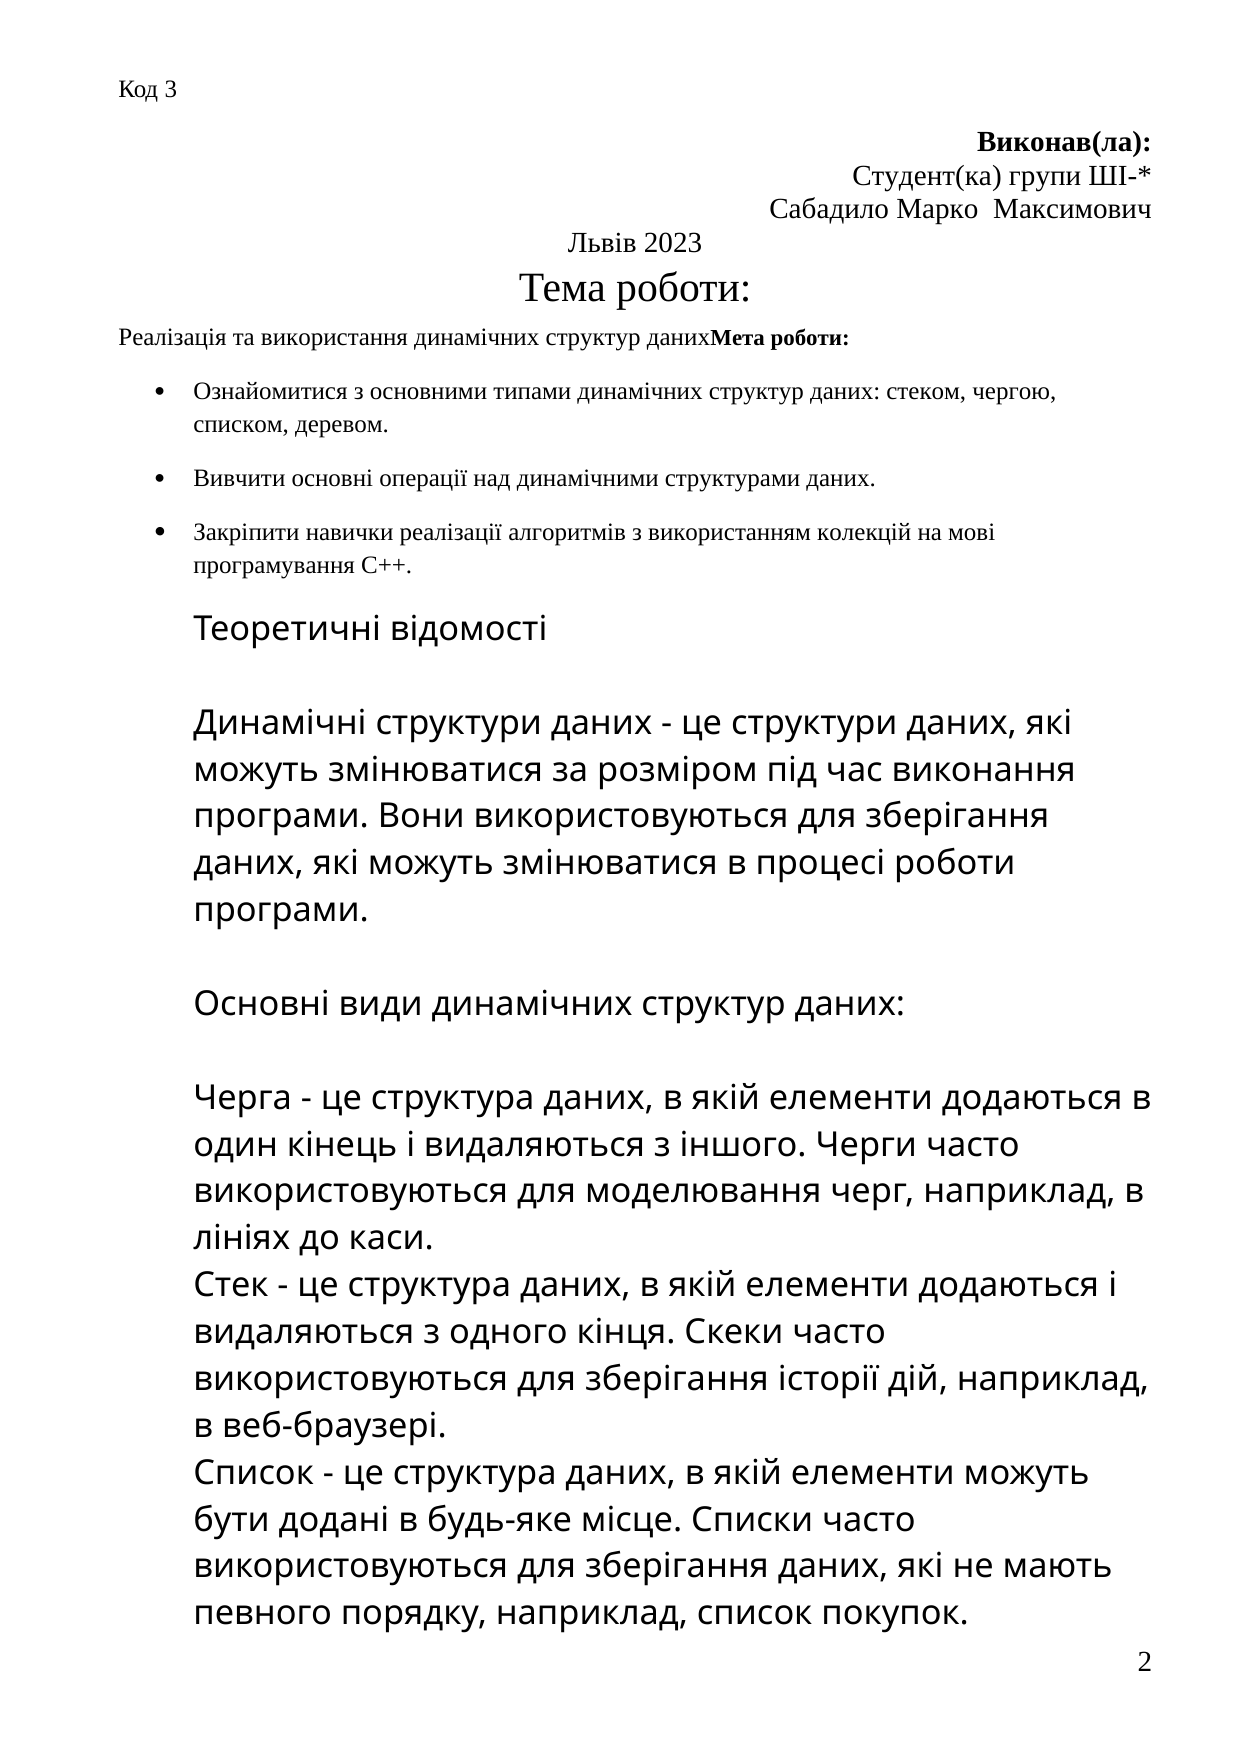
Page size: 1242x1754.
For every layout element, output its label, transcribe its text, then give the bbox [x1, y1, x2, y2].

text Стек - це структура даних, в якій елементи додаються і видаляються з одного кінця. Скеки часто використовуються для зберігання історії дій, наприклад, в веб-браузері. [193, 1260, 1152, 1447]
text Основні види динамічних структур даних: [193, 979, 1152, 1026]
list Вивчити основні операції над динамічними структурами даних. [156, 463, 1152, 492]
text Студент(ка) групи ШІ-* [118, 158, 1152, 191]
text Динамічні структури даних - це структури даних, які можуть змінюватися за розміром під час виконання програми. Вони використовуються для зберігання даних, які можуть змінюватися в процесі роботи програми. [193, 697, 1152, 932]
text Теоретичні відомості [193, 604, 1152, 651]
text Львів 2023 [118, 225, 1152, 258]
text Виконав(ла): [118, 124, 1152, 158]
text Список - це структура даних, в якій елементи можуть бути додані в будь-яке місце. Списки часто використовуються для зберігання даних, які не мають певного порядку, наприклад, список покупок. [193, 1447, 1152, 1635]
list Ознайомитися з основними типами динамічних структур даних: стеком, чергою, списком, деревом. [156, 376, 1152, 438]
text Реалізація та використання динамічних структур данихМета роботи: [118, 322, 1152, 351]
subtitle Тема роботи: [118, 262, 1152, 310]
text Черга - це структура даних, в якій елементи додаються в один кінець і видаляються з іншого. Черги часто використовуються для моделювання черг, наприклад, в лініях до каси. [193, 1072, 1152, 1260]
text Сабадило Марко Максимович [118, 191, 1152, 225]
list Закріпити навички реалізації алгоритмів з використанням колекцій на мові програмування С++. [156, 517, 1152, 578]
